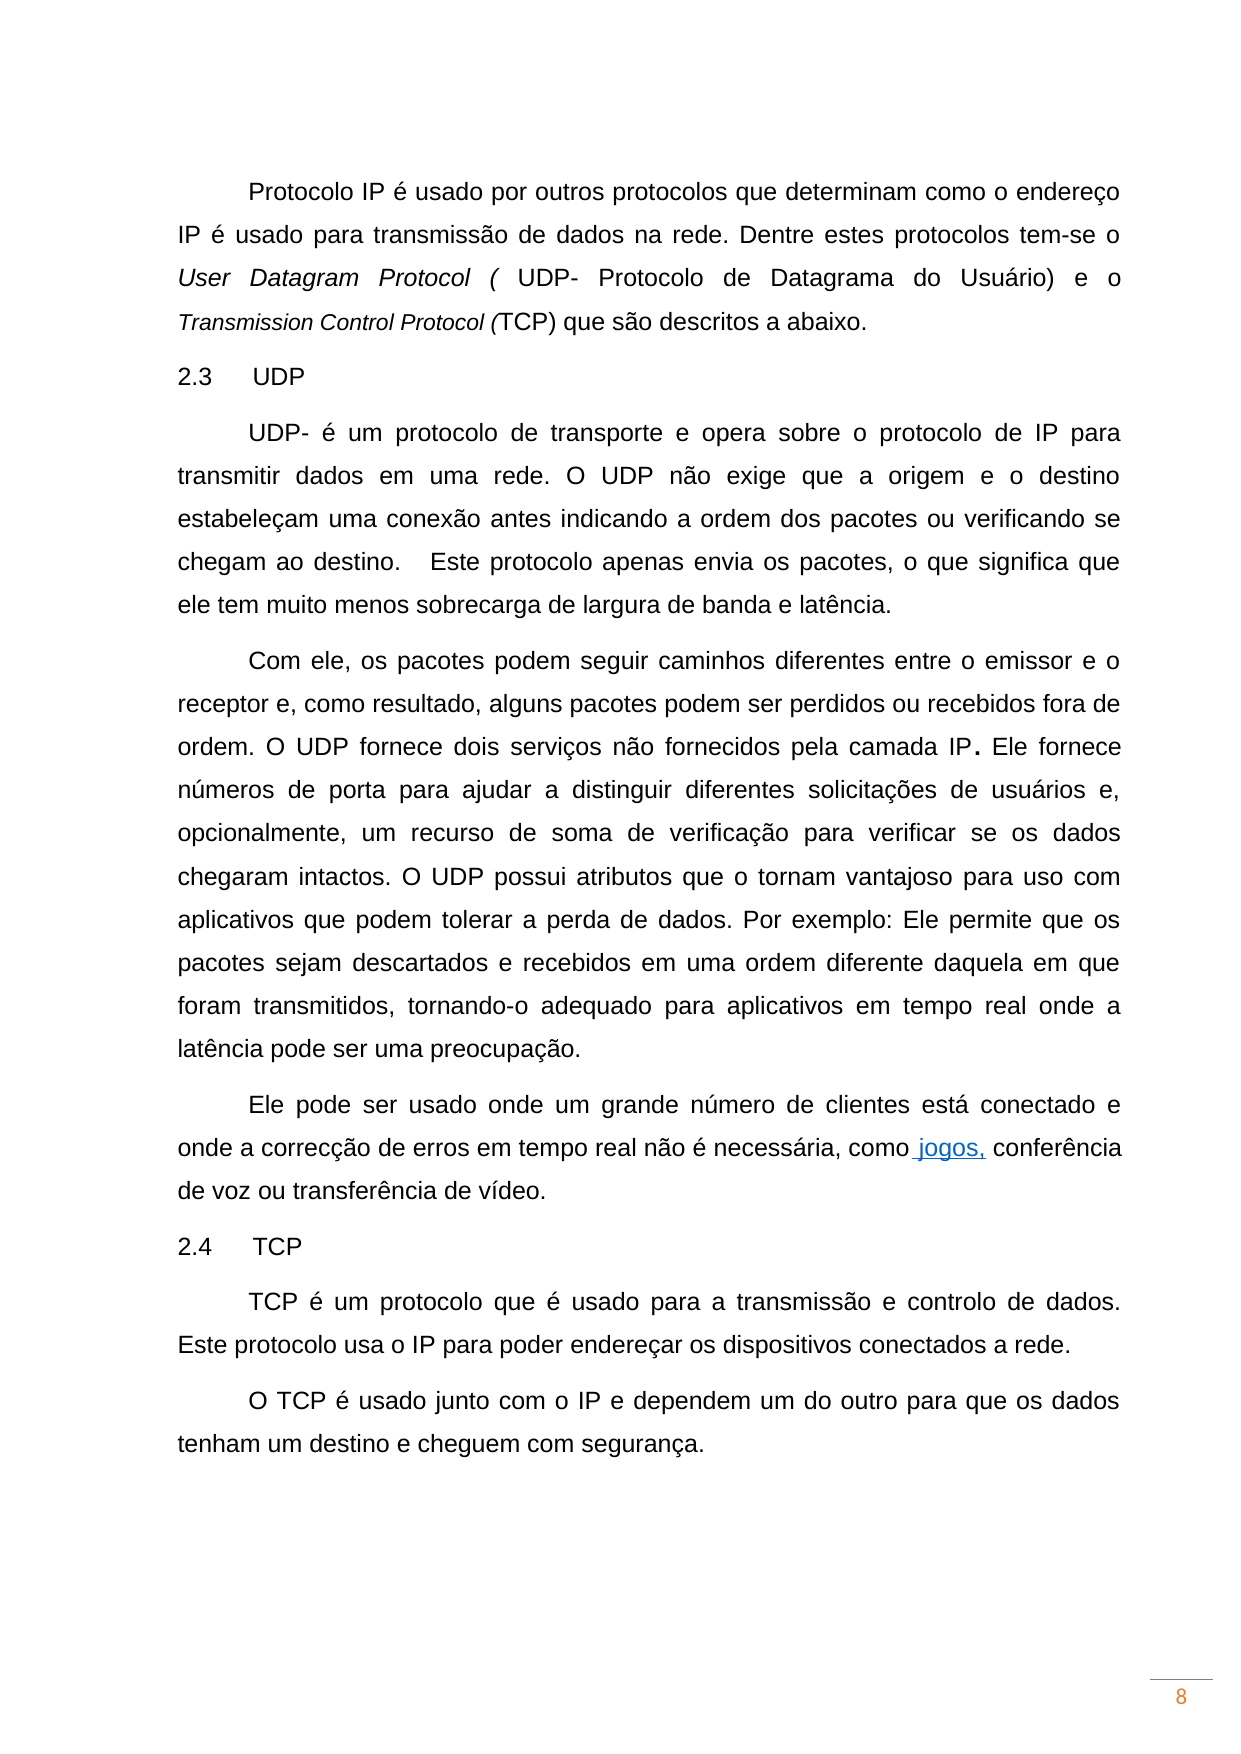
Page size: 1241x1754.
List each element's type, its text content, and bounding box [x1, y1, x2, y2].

text Ele pode ser usado onde um grande número de clientes está conectado e onde a correcção de erros em tempo real não é necessária, como jogos, conferência de voz ou transferência de vídeo. [177, 1090, 1122, 1205]
text Protocolo IP é usado por outros protocolos que determinam como o endereço IP é usado para transmissão de dados na rede. Dentre estes protocolos tem-se o User Datagram Protocol ( UDP- Protocolo de Datagrama do Usuário) e o Transmission Control Protocol (TCP) que são descritos a abaixo. [177, 177, 1122, 335]
text Com ele, os pacotes podem seguir caminhos diferentes entre o emissor e o receptor e, como resultado, alguns pacotes podem ser perdidos ou recebidos fora de ordem. O UDP fornece dois serviços não fornecidos pela camada IP. Ele fornece números de porta para ajudar a distinguir diferentes solicitações de usuários e, opcionalmente, um recurso de soma de verificação para verificar se os dados chegaram intactos. O UDP possui atributos que o tornam vantajoso para uso com aplicativos que podem tolerar a perda de dados. Por exemplo: Ele permite que os pacotes sejam descartados e recebidos em uma ordem diferente daquela em que foram transmitidos, tornando-o adequado para aplicativos em tempo real onde a latência pode ser uma preocupação. [177, 646, 1122, 1063]
text O TCP é usado junto com o IP e dependem um do outro para que os dados tenham um destino e cheguem com segurança. [177, 1386, 1122, 1458]
text UDP- é um protocolo de transporte e opera sobre o protocolo de IP para transmitir dados em uma rede. O UDP não exige que a origem e o destino estabeleçam uma conexão antes indicando a ordem dos pacotes ou verificando se chegam ao destino. Este protocolo apenas envia os pacotes, o que significa que ele tem muito menos sobrecarga de largura de banda e latência. [177, 418, 1122, 619]
text TCP é um protocolo que é usado para a transmissão e controlo de dados. Este protocolo usa o IP para poder endereçar os dispositivos conectados a rede. [177, 1287, 1122, 1359]
subtitle UDP [177, 362, 1122, 391]
subtitle TCP [177, 1232, 1122, 1260]
